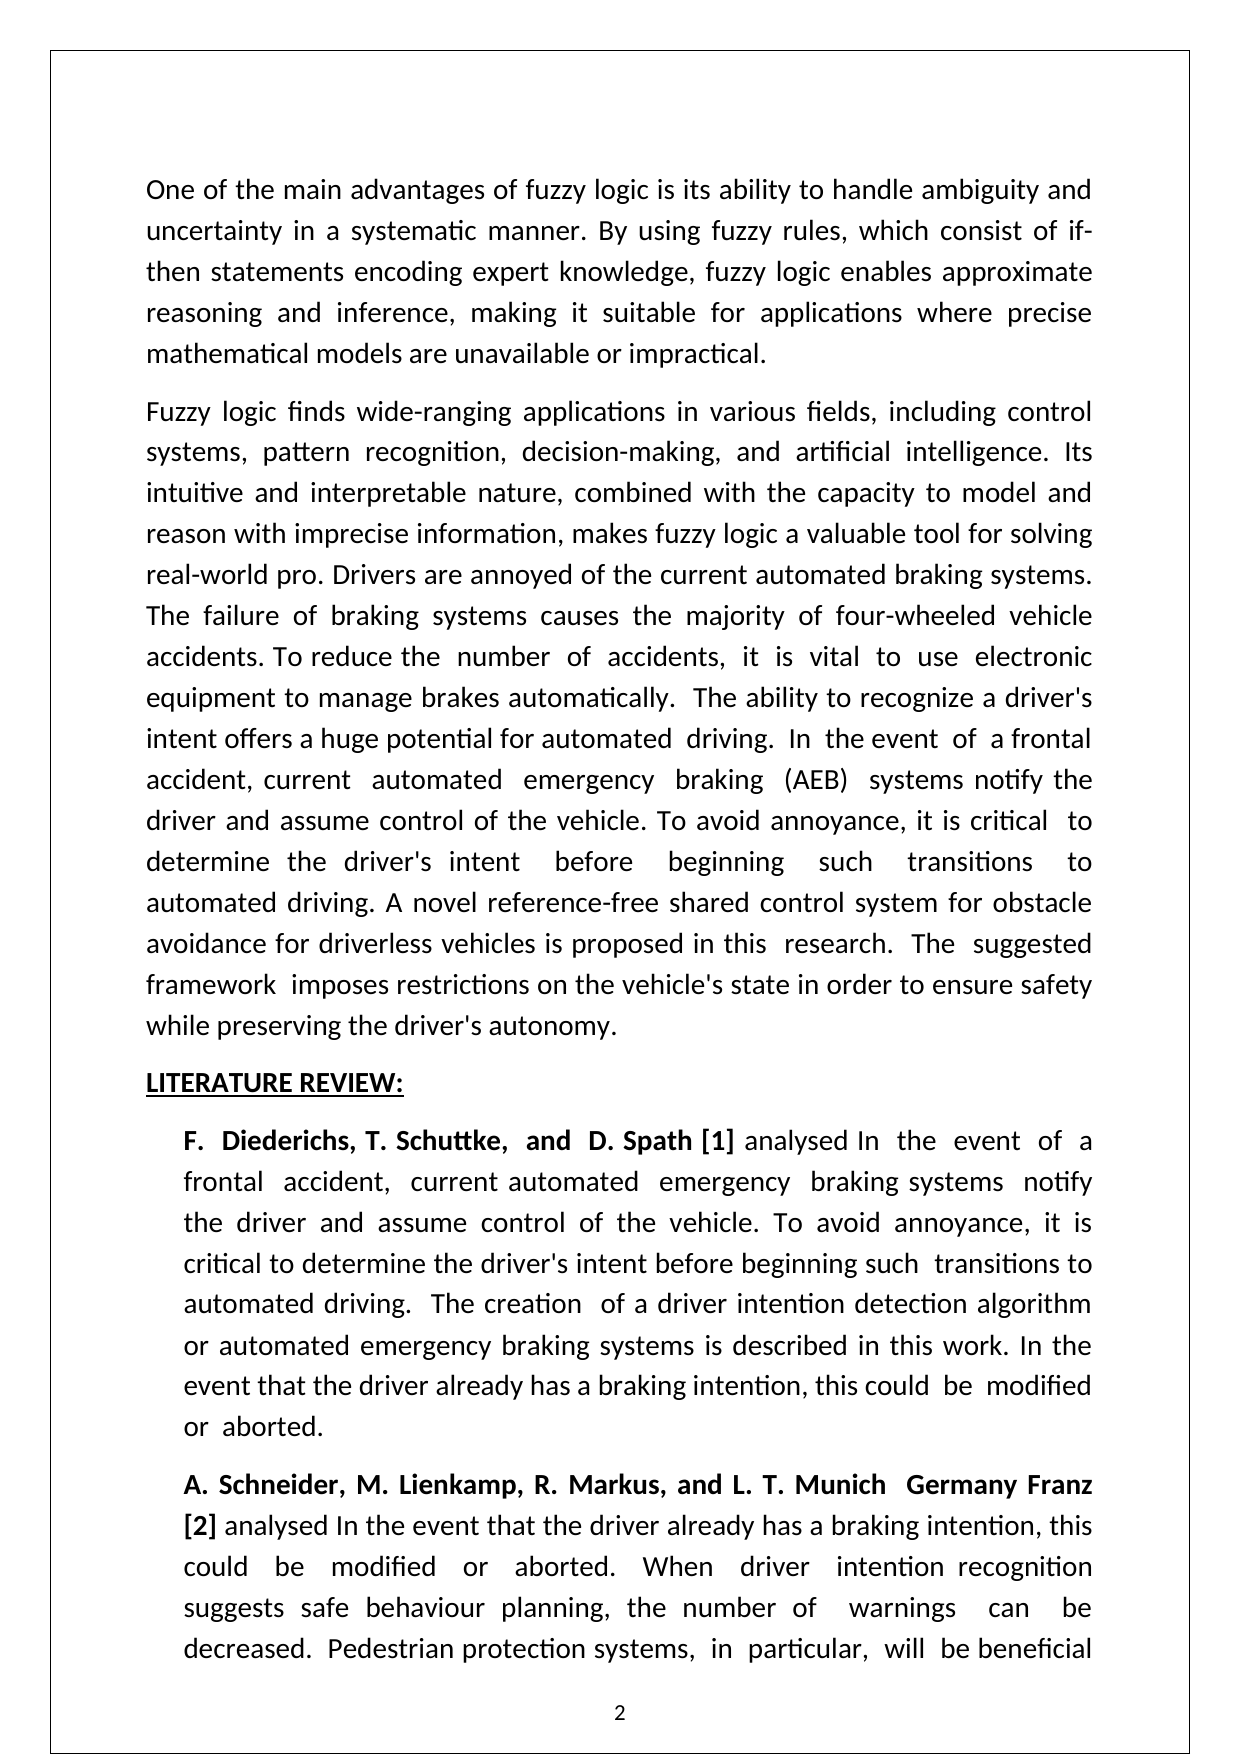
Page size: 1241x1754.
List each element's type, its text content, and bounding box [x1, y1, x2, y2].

text F. Diederichs, T. Schuttke, and D. Spath [1] analysed In the event of a frontal accident, current automated emergency braking systems notify the driver and assume control of the vehicle. To avoid annoyance, it is critical to determine the driver's intent before beginning such transitions to automated driving. The creation of a driver intention detection algorithm or automated emergency braking systems is described in this work. In the event that the driver already has a braking intention, this could be modified or aborted. [183, 1122, 1094, 1444]
text One of the main advantages of fuzzy logic is its ability to handle ambiguity and uncertainty in a systematic manner. By using fuzzy rules, which consist of if-then statements encoding expert knowledge, fuzzy logic enables approximate reasoning and inference, making it suitable for applications where precise mathematical models are unavailable or impractical. [146, 171, 1094, 371]
text Fuzzy logic finds wide-ranging applications in various fields, including control systems, pattern recognition, decision-making, and artificial intelligence. Its intuitive and interpretable nature, combined with the capacity to model and reason with imprecise information, makes fuzzy logic a valuable tool for solving real-world pro. Drivers are annoyed of the current automated braking systems. The failure of braking systems causes the majority of four-wheeled vehicle accidents. To reduce the number of accidents, it is vital to use electronic equipment to manage brakes automatically. The ability to recognize a driver's intent offers a huge potential for automated driving. In the event of a frontal accident, current automated emergency braking (AEB) systems notify the driver and assume control of the vehicle. To avoid annoyance, it is critical to determine the driver's intent before beginning such transitions to automated driving. A novel reference-free shared control system for obstacle avoidance for driverless vehicles is proposed in this research. The suggested framework imposes restrictions on the vehicle's state in order to ensure safety while preserving the driver's autonomy. [146, 393, 1094, 1042]
text LITERATURE REVIEW: [146, 1064, 1094, 1100]
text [183, 1466, 1094, 1665]
